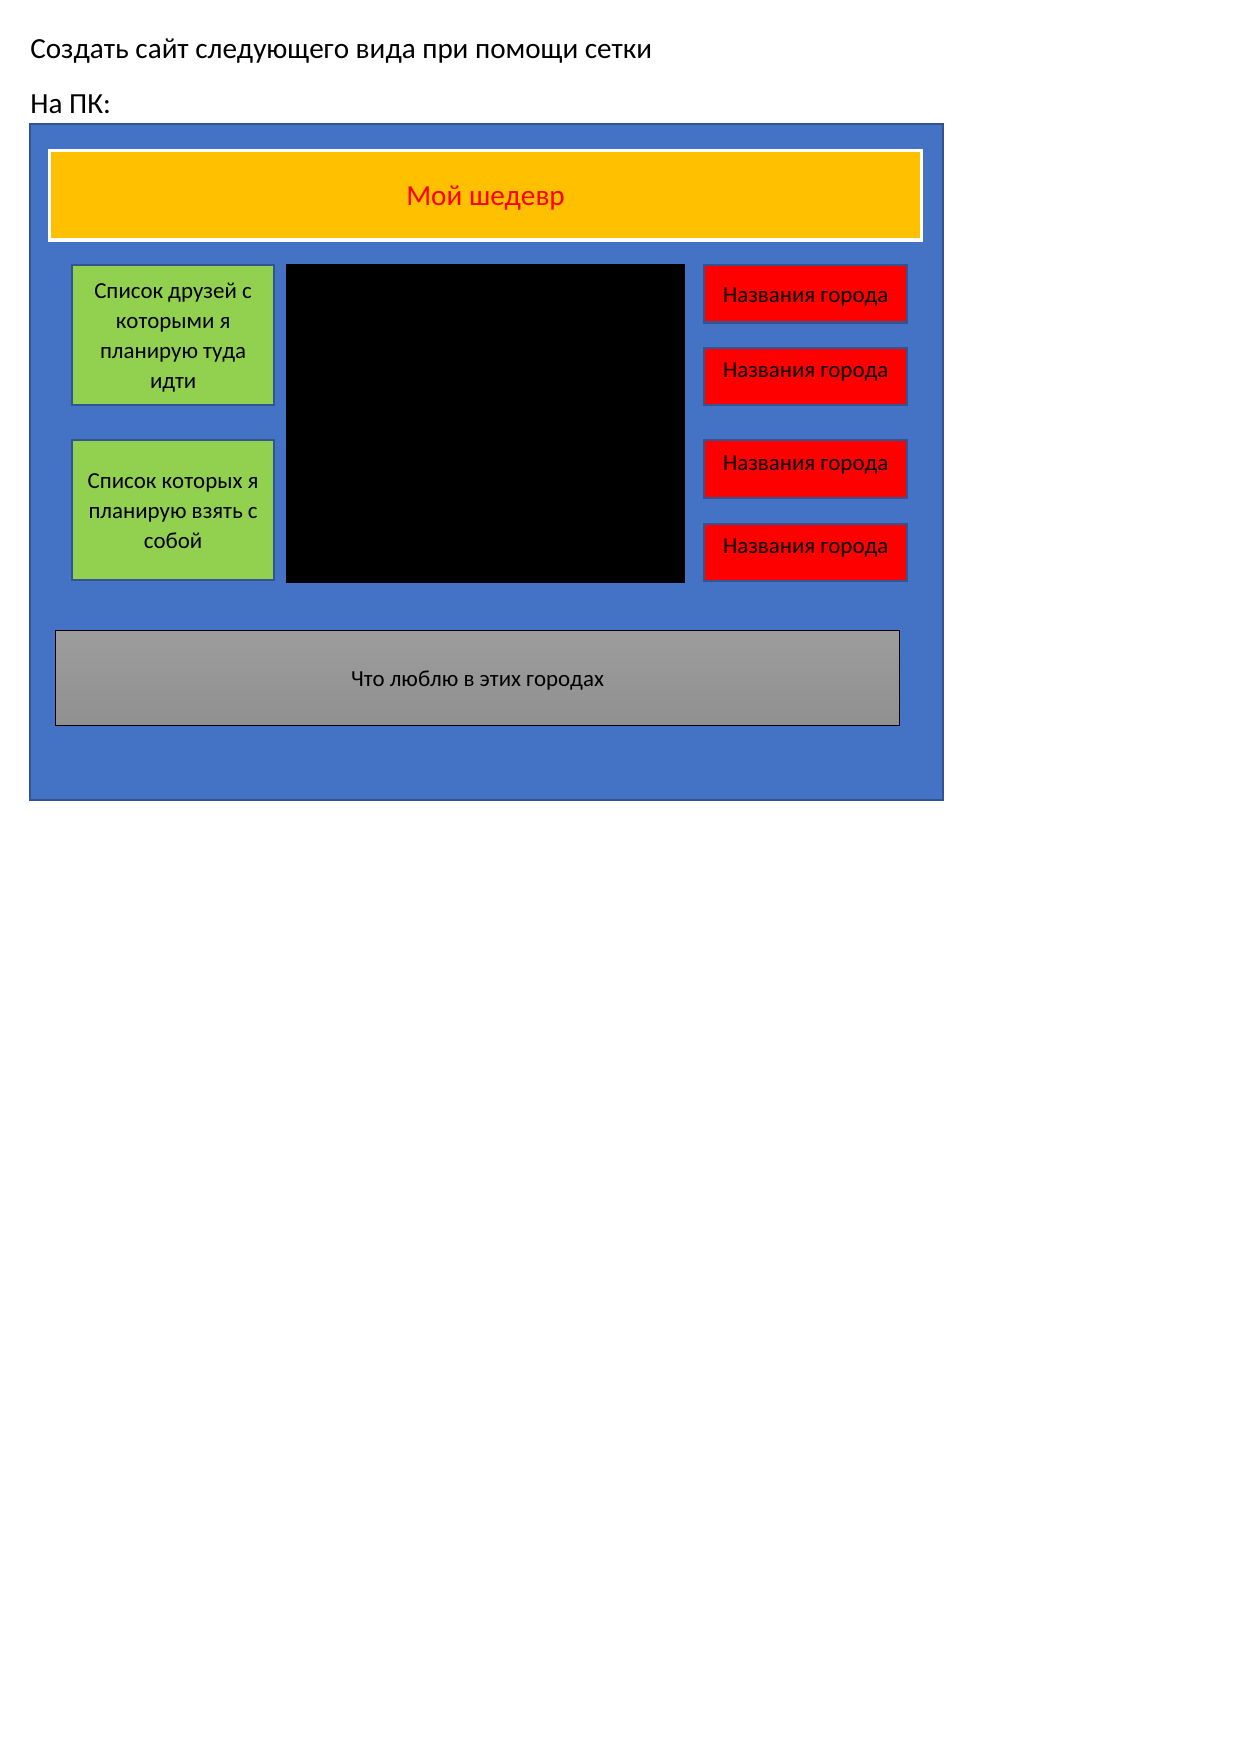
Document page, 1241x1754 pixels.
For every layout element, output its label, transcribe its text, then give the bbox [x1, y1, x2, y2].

text Создать сайт следующего вида при помощи сетки [30, 30, 1210, 66]
text На ПК: [30, 85, 1210, 121]
